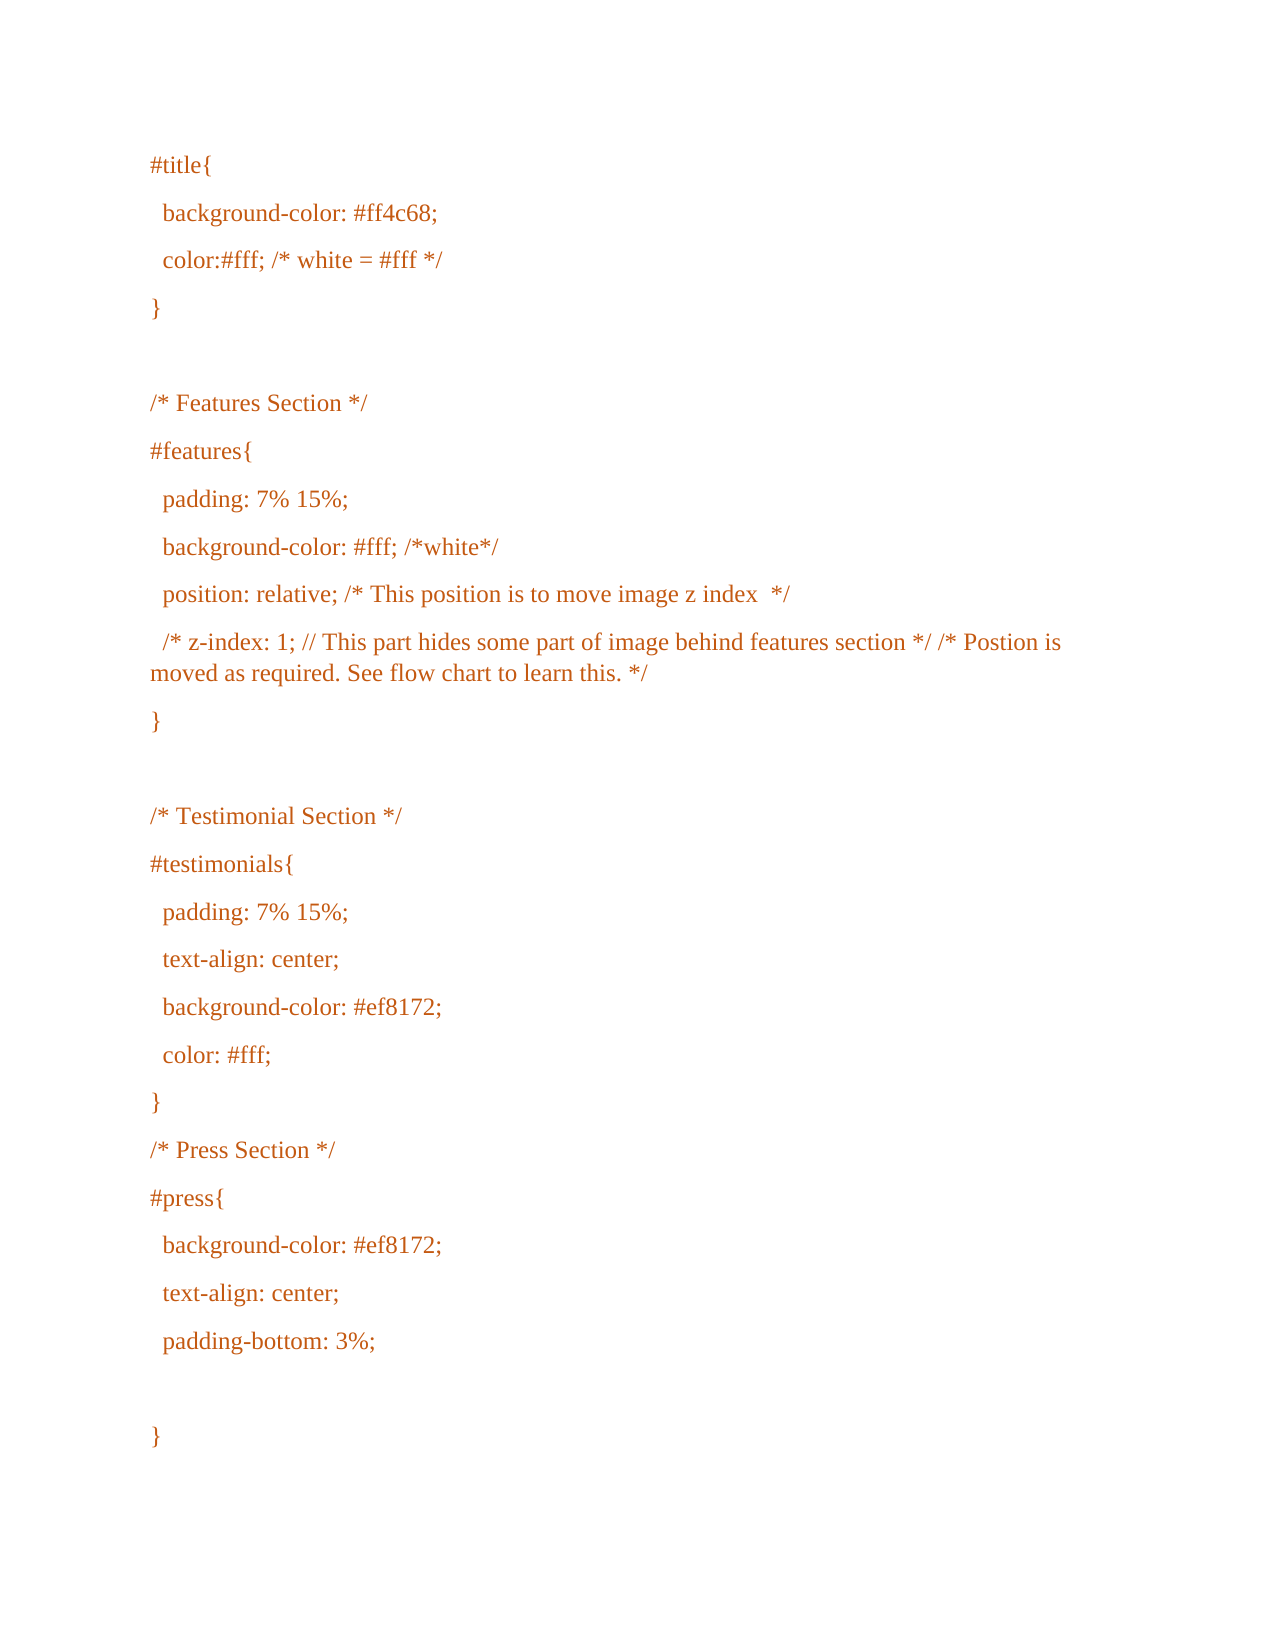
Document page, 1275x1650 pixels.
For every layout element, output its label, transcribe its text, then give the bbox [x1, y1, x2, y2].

text text-align: center; [150, 944, 1125, 973]
text #testimonials{ [150, 849, 1125, 878]
text } [150, 1087, 1125, 1116]
text position: relative; /* This position is to move image z index */ [150, 579, 1125, 608]
text /* Testimonial Section */ [150, 801, 1125, 830]
text #features{ [150, 436, 1125, 465]
text color: #fff; [150, 1040, 1125, 1068]
text background-color: #fff; /*white*/ [150, 532, 1125, 560]
text } [150, 293, 1125, 322]
text padding: 7% 15%; [150, 897, 1125, 925]
text #title{ [150, 150, 1125, 179]
text text-align: center; [150, 1278, 1125, 1307]
text padding-bottom: 3%; [150, 1326, 1125, 1355]
text #press{ [150, 1183, 1125, 1212]
text } [150, 1421, 1125, 1450]
text background-color: #ef8172; [150, 992, 1125, 1021]
text background-color: #ff4c68; [150, 198, 1125, 226]
text } [150, 706, 1125, 734]
text /* Features Section */ [150, 388, 1125, 417]
text /* Press Section */ [150, 1135, 1125, 1164]
text padding: 7% 15%; [150, 484, 1125, 513]
text /* z-index: 1; // This part hides some part of image behind features section */ /* Postion is moved as required. See flow chart to learn this. */ [150, 627, 1125, 687]
text color:#fff; /* white = #fff */ [150, 245, 1125, 274]
text background-color: #ef8172; [150, 1231, 1125, 1259]
